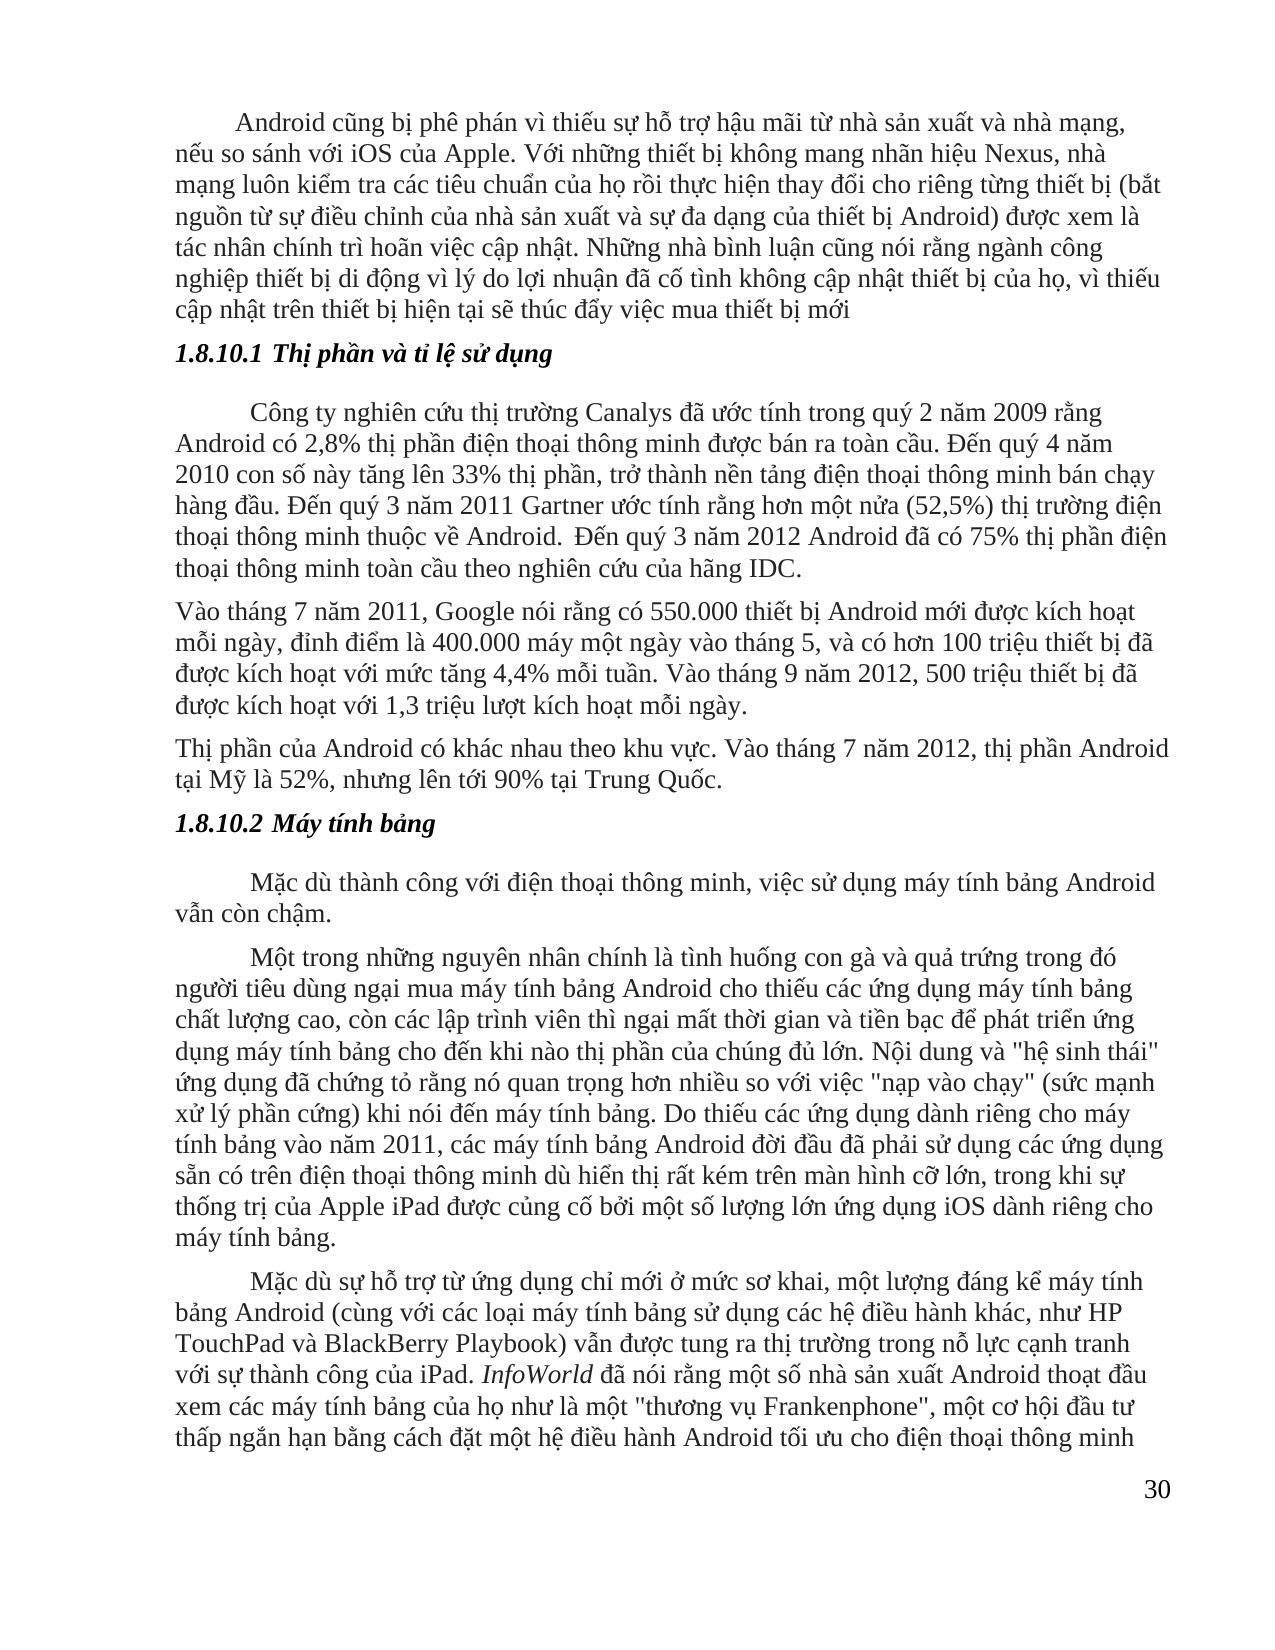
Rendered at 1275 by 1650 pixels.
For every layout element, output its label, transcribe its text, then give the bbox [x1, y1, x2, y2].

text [175, 1265, 1171, 1452]
text Mặc dù thành công với điện thoại thông minh, việc sử dụng máy tính bảng Android vẫn còn chậm. [175, 866, 1171, 929]
text Vào tháng 7 năm 2011, Google nói rằng có 550.000 thiết bị Android mới được kích hoạt mỗi ngày, đỉnh điểm là 400.000 máy một ngày vào tháng 5, và có hơn 100 triệu thiết bị đã được kích hoạt với mức tăng 4,4% mỗi tuần. Vào tháng 9 năm 2012, 500 triệu thiết bị đã được kích hoạt với 1,3 triệu lượt kích hoạt mỗi ngày. [175, 595, 1171, 720]
subtitle Thị phần và tỉ lệ sử dụng [175, 337, 1171, 368]
subtitle Máy tính bảng [175, 807, 1171, 838]
text Android cũng bị phê phán vì thiếu sự hỗ trợ hậu mãi từ nhà sản xuất và nhà mạng, nếu so sánh với iOS của Apple. Với những thiết bị không mang nhãn hiệu Nexus, nhà mạng luôn kiểm tra các tiêu chuẩn của họ rồi thực hiện thay đổi cho riêng từng thiết bị (bắt nguồn từ sự điều chỉnh của nhà sản xuất và sự đa dạng của thiết bị Android) được xem là tác nhân chính trì hoãn việc cập nhật. Những nhà bình luận cũng nói rằng ngành công nghiệp thiết bị di động vì lý do lợi nhuận đã cố tình không cập nhật thiết bị của họ, vì thiếu cập nhật trên thiết bị hiện tại sẽ thúc đẩy việc mua thiết bị mới [175, 106, 1171, 324]
text Công ty nghiên cứu thị trường Canalys đã ước tính trong quý 2 năm 2009 rằng Android có 2,8% thị phần điện thoại thông minh được bán ra toàn cầu. Đến quý 4 năm 2010 con số này tăng lên 33% thị phần, trở thành nền tảng điện thoại thông minh bán chạy hàng đầu. Đến quý 3 năm 2011 Gartner ước tính rằng hơn một nửa (52,5%) thị trường điện thoại thông minh thuộc về Android. Đến quý 3 năm 2012 Android đã có 75% thị phần điện thoại thông minh toàn cầu theo nghiên cứu của hãng IDC. [175, 396, 1171, 583]
text Một trong những nguyên nhân chính là tình huống con gà và quả trứng trong đó người tiêu dùng ngại mua máy tính bảng Android cho thiếu các ứng dụng máy tính bảng chất lượng cao, còn các lập trình viên thì ngại mất thời gian và tiền bạc để phát triển ứng dụng máy tính bảng cho đến khi nào thị phần của chúng đủ lớn. Nội dung và "hệ sinh thái" ứng dụng đã chứng tỏ rằng nó quan trọng hơn nhiều so với việc "nạp vào chạy" (sức mạnh xử lý phần cứng) khi nói đến máy tính bảng. Do thiếu các ứng dụng dành riêng cho máy tính bảng vào năm 2011, các máy tính bảng Android đời đầu đã phải sử dụng các ứng dụng sẵn có trên điện thoại thông minh dù hiển thị rất kém trên màn hình cỡ lớn, trong khi sự thống trị của Apple iPad được củng cố bởi một số lượng lớn ứng dụng iOS dành riêng cho máy tính bảng. [175, 941, 1171, 1253]
text Thị phần của Android có khác nhau theo khu vực. Vào tháng 7 năm 2012, thị phần Android tại Mỹ là 52%, nhưng lên tới 90% tại Trung Quốc. [175, 732, 1171, 795]
